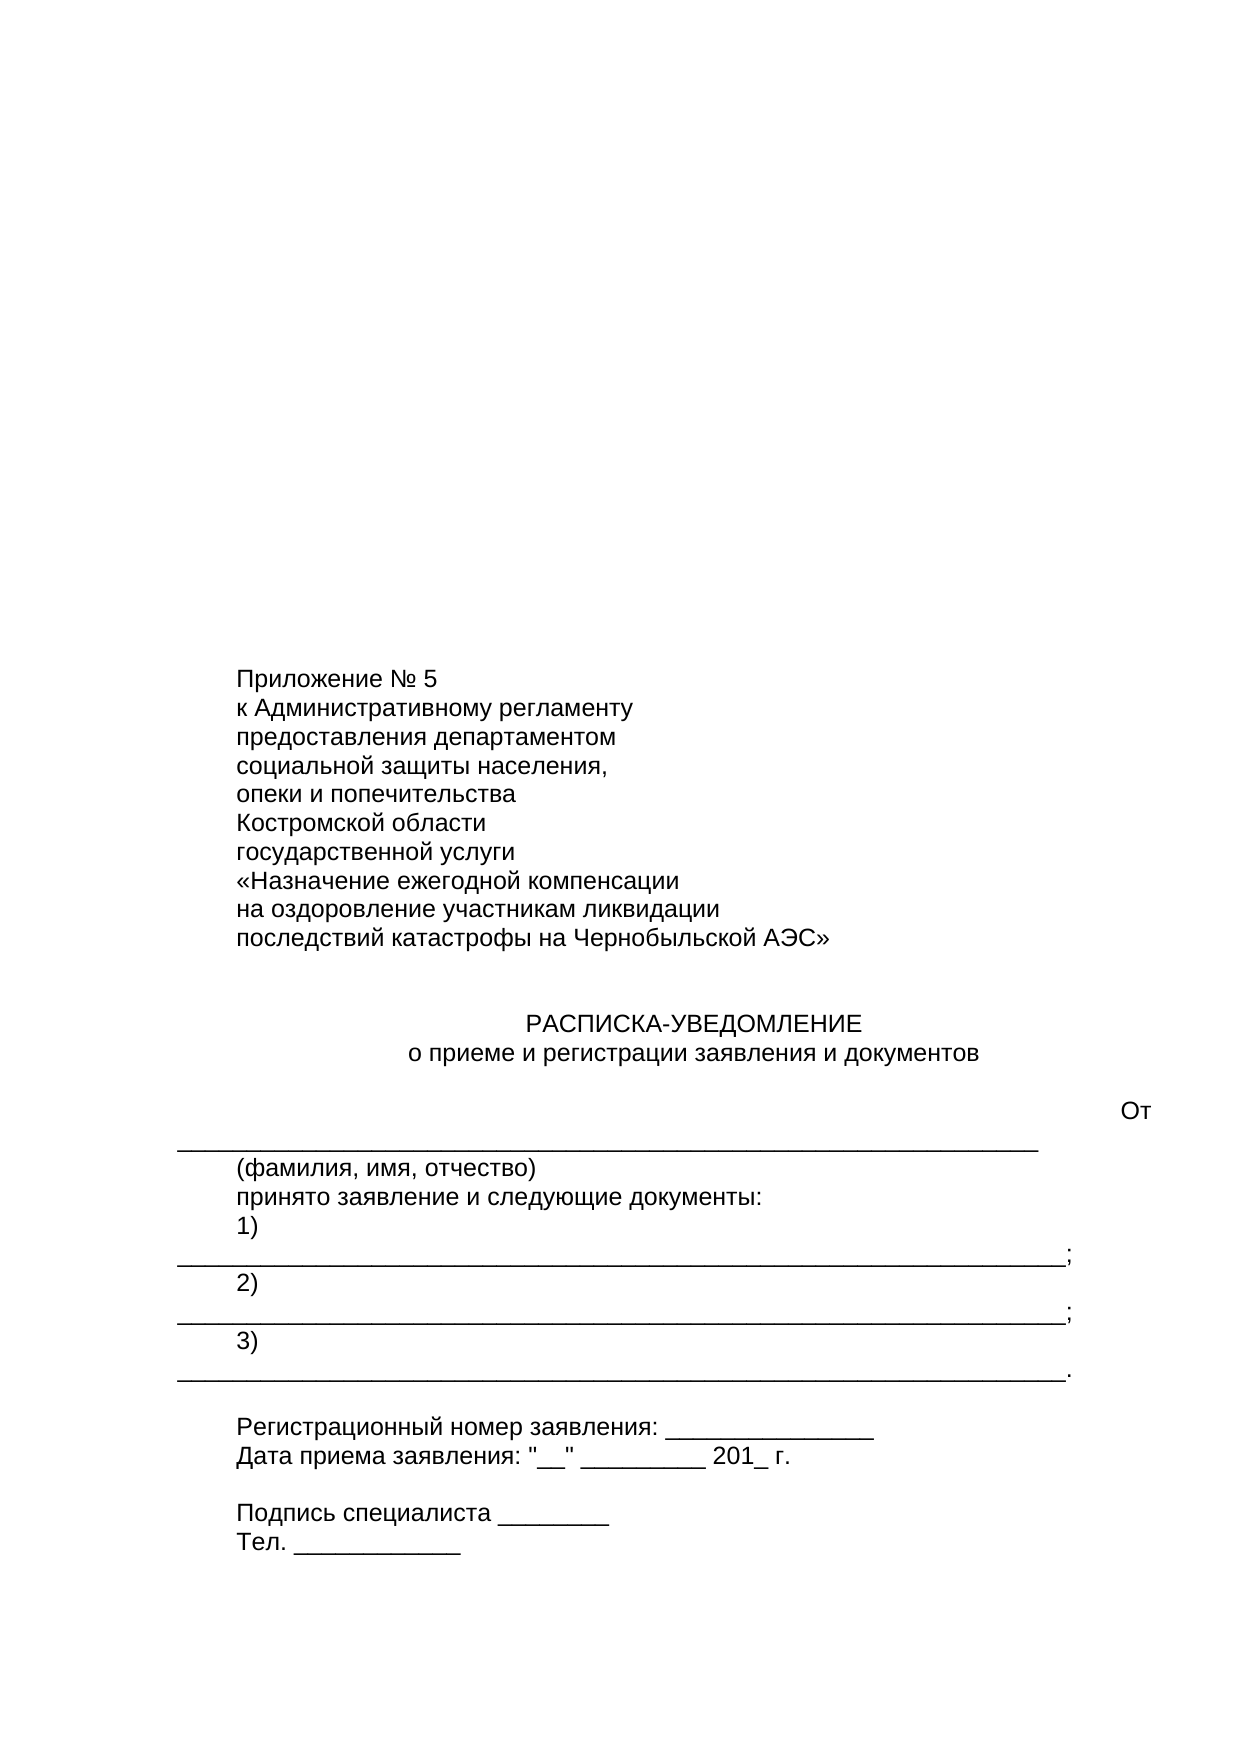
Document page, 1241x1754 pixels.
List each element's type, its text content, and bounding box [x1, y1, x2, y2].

text «Назначение ежегодной компенсации [177, 866, 1152, 894]
text предоставления департаментом [177, 722, 1152, 751]
text От ______________________________________________________________ [177, 1096, 1152, 1153]
text опеки и попечительства [177, 779, 1152, 808]
text 2) ________________________________________________________________; [177, 1268, 1152, 1326]
text Регистрационный номер заявления: _______________ [177, 1412, 1152, 1441]
text Приложение № 5 [177, 664, 1152, 693]
text Тел. ____________ [177, 1527, 1152, 1556]
text РАСПИСКА-УВЕДОМЛЕНИЕ [177, 1009, 1152, 1038]
text о приеме и регистрации заявления и документов [177, 1038, 1152, 1067]
text государственной услуги [177, 837, 1152, 866]
text социальной защиты населения, [177, 751, 1152, 779]
text 1) ________________________________________________________________; [177, 1211, 1152, 1268]
text на оздоровление участникам ликвидации [177, 894, 1152, 923]
text Подпись специалиста ________ [177, 1498, 1152, 1527]
text к Административному регламенту [177, 693, 1152, 722]
text последствий катастрофы на Чернобыльской АЭС» [177, 923, 1152, 952]
text 3) ________________________________________________________________. [177, 1326, 1152, 1383]
text Дата приема заявления: "__" _________ 201_ г. [177, 1441, 1152, 1469]
text принято заявление и следующие документы: [177, 1182, 1152, 1211]
text (фамилия, имя, отчество) [177, 1153, 1152, 1182]
text Костромской области [177, 808, 1152, 837]
